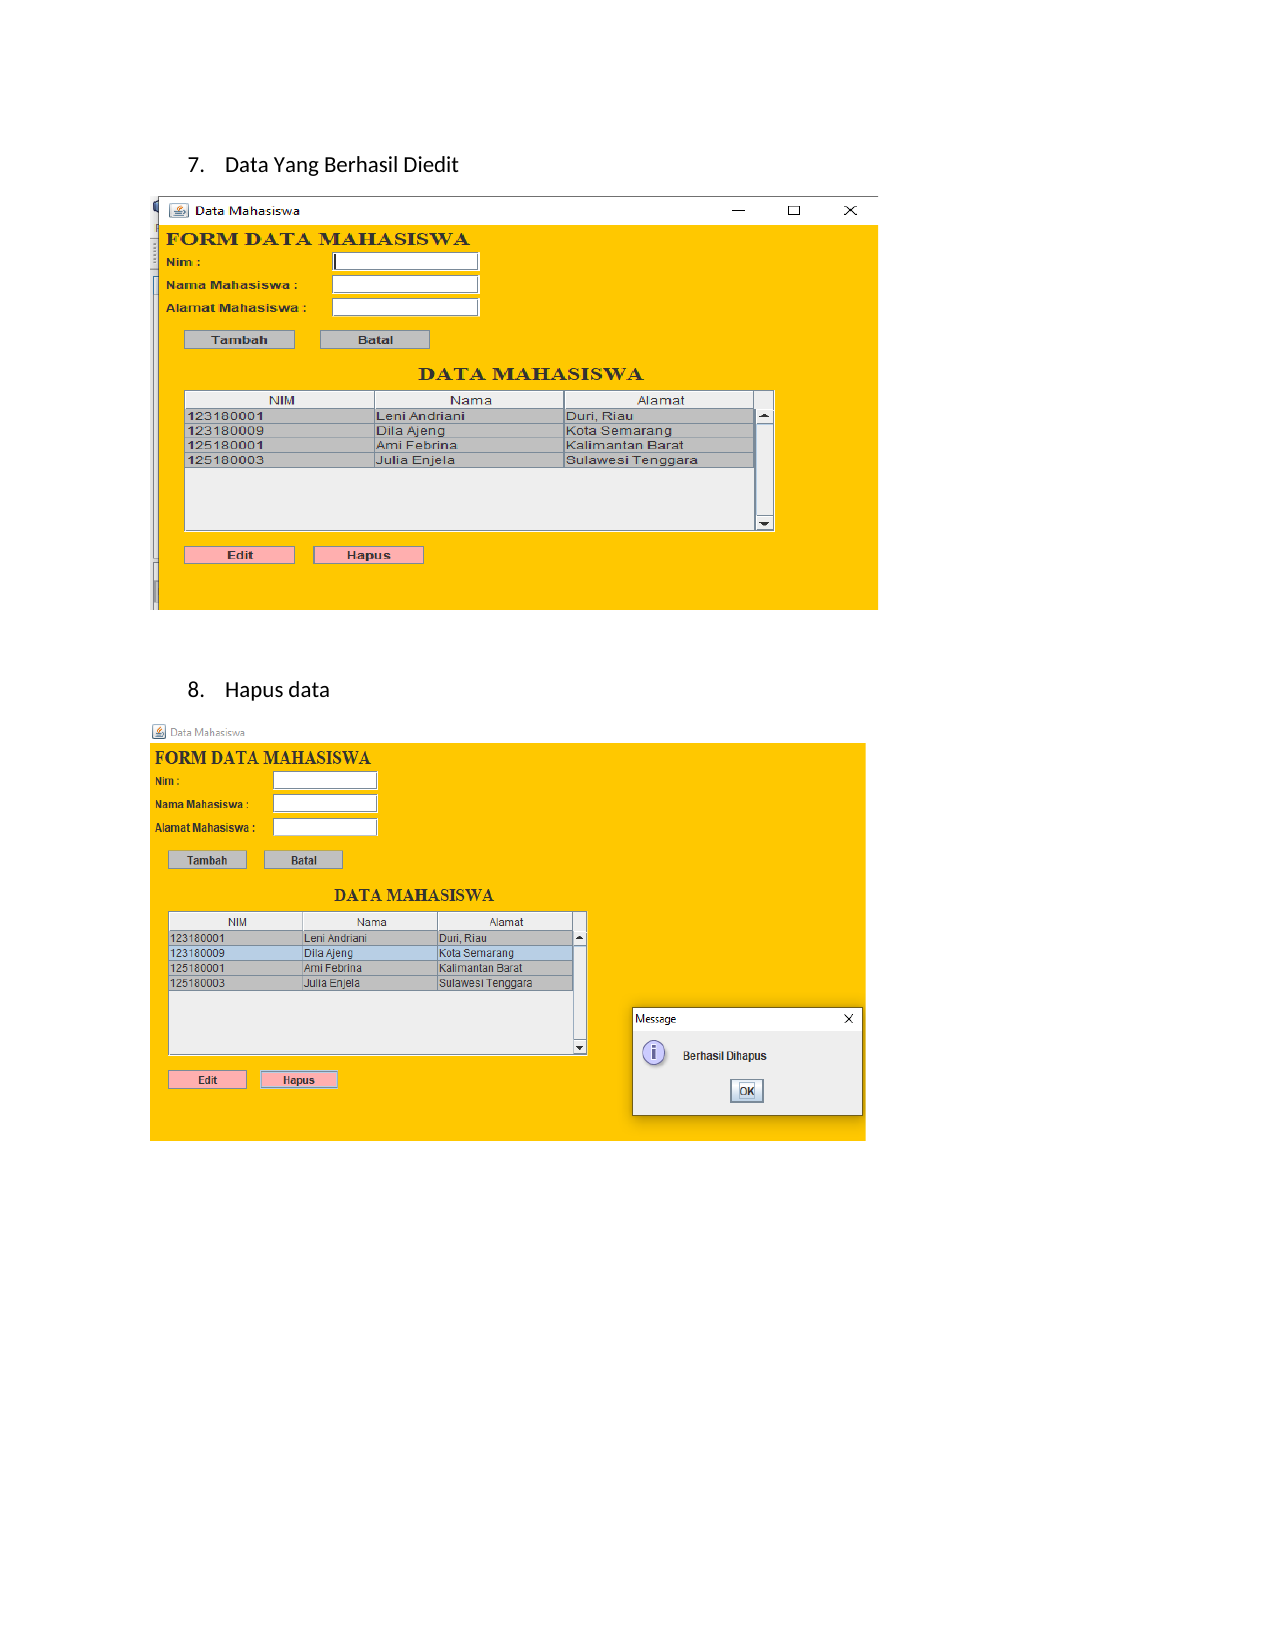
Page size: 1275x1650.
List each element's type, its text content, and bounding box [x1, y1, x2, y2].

list Hapus data [187, 675, 1125, 703]
picture [150, 196, 879, 610]
list Data Yang Berhasil Diedit [187, 150, 1125, 178]
picture [150, 722, 866, 1141]
